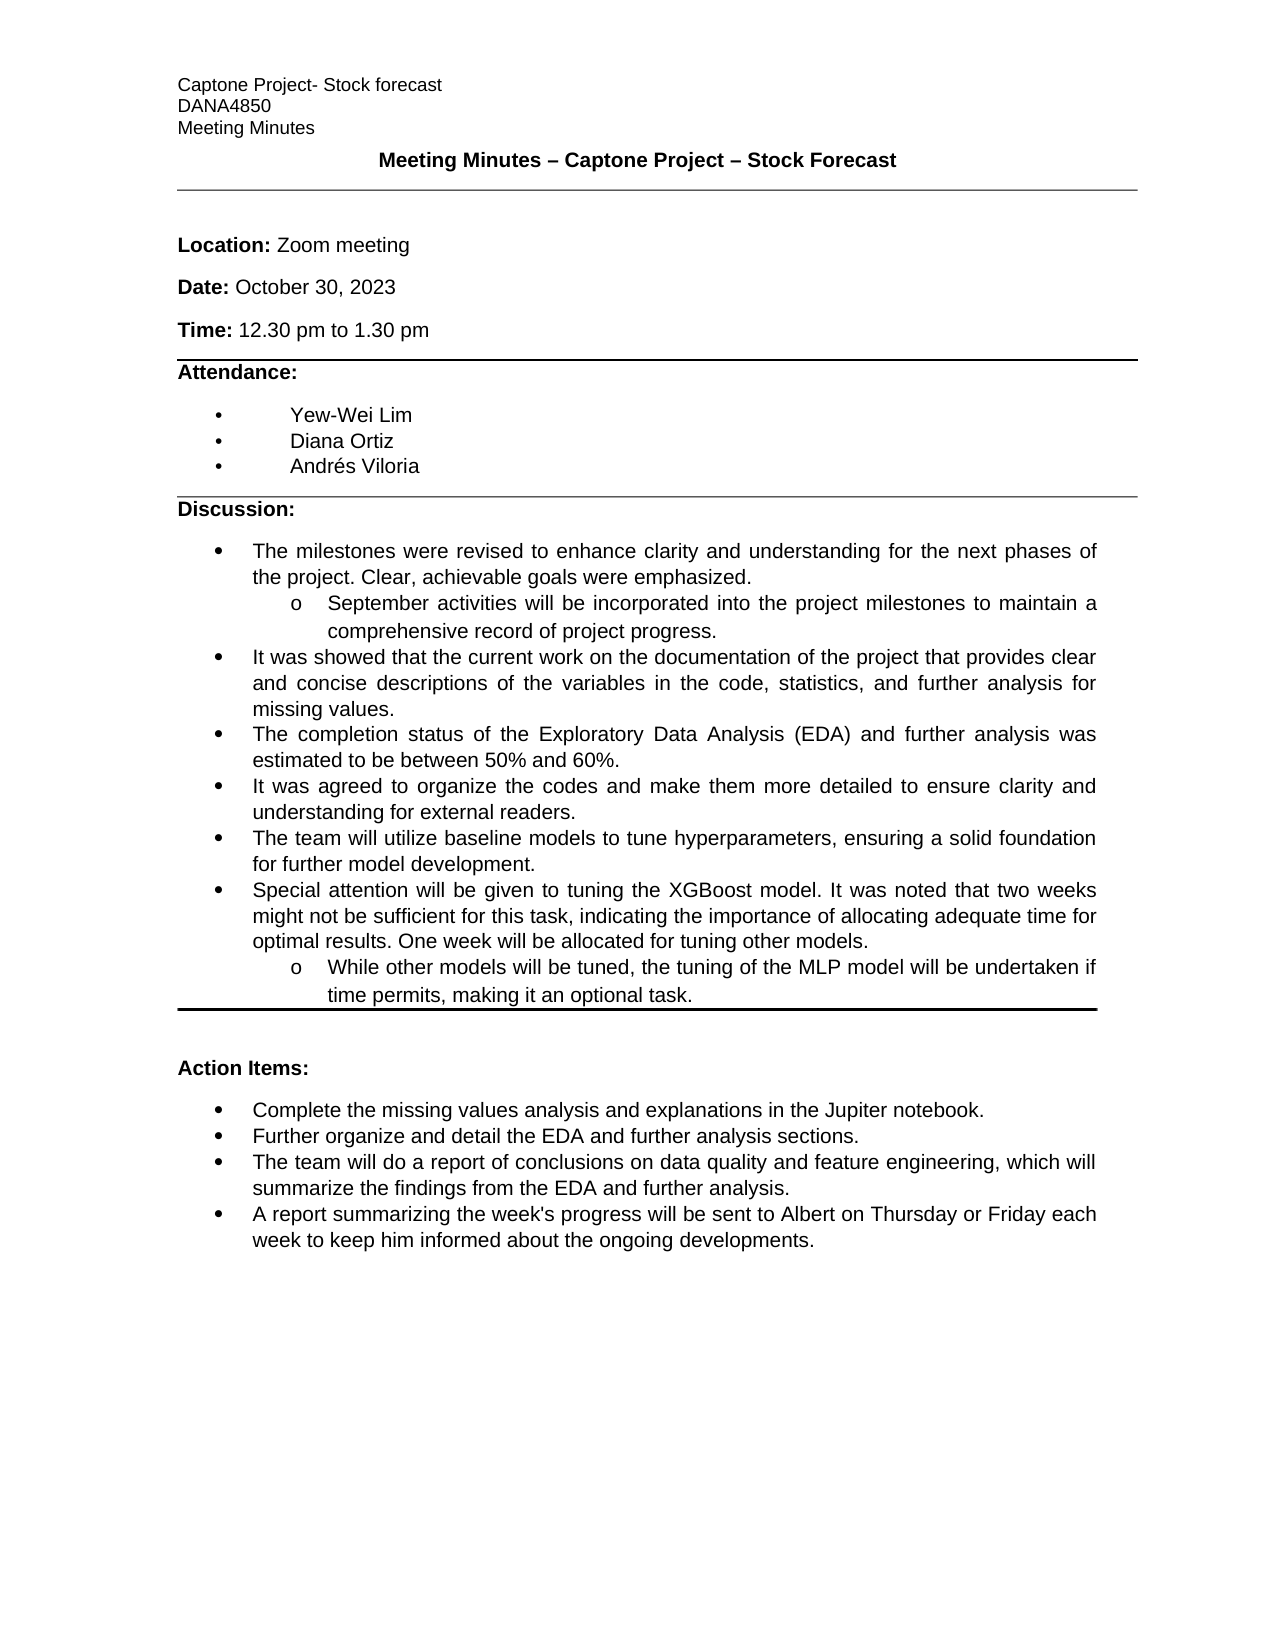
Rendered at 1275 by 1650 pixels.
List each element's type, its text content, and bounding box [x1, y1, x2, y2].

list The team will utilize baseline models to tune hyperparameters, ensuring a solid foundation for further model development. [215, 826, 1098, 876]
list The completion status of the Exploratory Data Analysis (EDA) and further analysis was estimated to be between 50% and 60%. [215, 722, 1098, 772]
text Meeting Minutes – Captone Project – Stock Forecast [177, 148, 1098, 172]
list It was showed that the current work on the documentation of the project that provides clear and concise descriptions of the variables in the code, statistics, and further analysis for missing values. [215, 644, 1098, 720]
list Special attention will be given to tuning the XGBoost model. It was noted that two weeks might not be sufficient for this task, indicating the importance of allocating adequate time for optimal results. One week will be allocated for tuning other models. [215, 877, 1098, 953]
list The team will do a report of conclusions on data quality and feature engineering, which will summarize the findings from the EDA and further analysis. [215, 1150, 1098, 1200]
list September activities will be incorporated into the project milestones to maintain a comprehensive record of project progress. [290, 591, 1098, 643]
text Action Items: [177, 1056, 1098, 1079]
list Complete the missing values analysis and explanations in the Jupiter notebook. [215, 1098, 1098, 1122]
list Diana Ortiz [215, 428, 1098, 452]
list It was agreed to organize the codes and make them more detailed to ensure clarity and understanding for external readers. [215, 774, 1098, 824]
list Further organize and detail the EDA and further analysis sections. [215, 1124, 1098, 1148]
list Andrés Viloria [215, 454, 1098, 478]
text Discussion: [177, 498, 1098, 521]
text Time: 12.30 pm to 1.30 pm [177, 318, 1098, 342]
text Attendance: [177, 361, 1098, 384]
text Date: October 30, 2023 [177, 275, 1098, 299]
list While other models will be tuned, the tuning of the MLP model will be undertaken if time permits, making it an optional task. [290, 955, 1098, 1007]
text Location: Zoom meeting [177, 233, 1098, 257]
list Yew-Wei Lim [215, 403, 1098, 427]
list A report summarizing the week's progress will be sent to Albert on Thursday or Friday each week to keep him informed about the ongoing developments. [215, 1202, 1098, 1252]
list The milestones were revised to enhance clarity and understanding for the next phases of the project. Clear, achievable goals were emphasized. [215, 539, 1098, 589]
